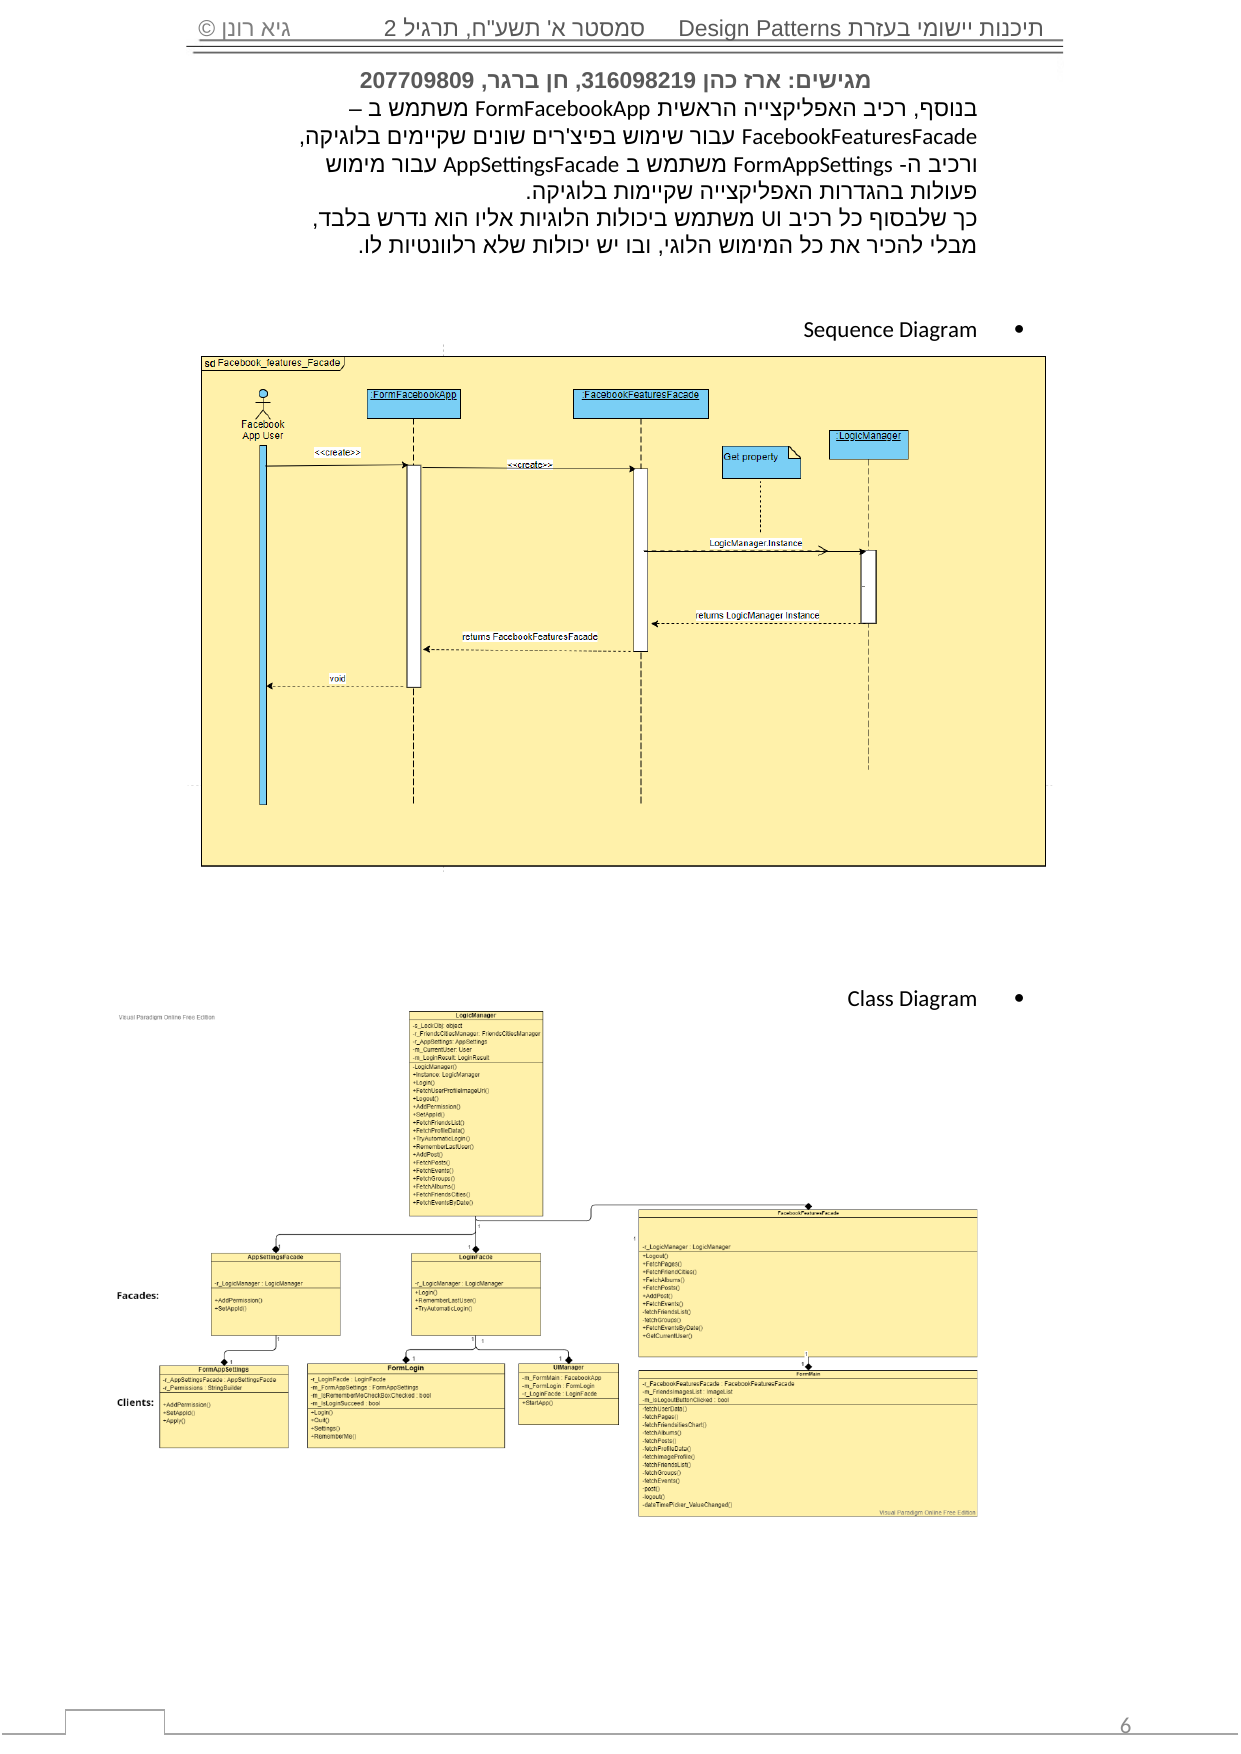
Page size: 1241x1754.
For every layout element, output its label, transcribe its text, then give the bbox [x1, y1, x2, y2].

text ורכיב ה- FormAppSettings משתמש ב AppSettingsFacade עבור מימוש פעולות בהגדרות האפליקצייה שקיימות בלוגיקה. [262, 150, 978, 204]
text כך שלבסוף כל רכיב UI משתמש ביכולות הלוגיות אליו הוא נדרש בלבד, מבלי להכיר את כל המימוש הלוגי, ובו יש יכולות שלא רלוונטיות לו. [262, 204, 978, 259]
picture [115, 1011, 978, 1517]
text בנוסף, רכיב האפליקצייה הראשית FormFacebookApp משתמש ב – FacebookFeaturesFacade עבור שימוש בפיצ'רים שונים שקיימים בלוגיקה, [262, 94, 978, 150]
picture [186, 0, 1064, 104]
list Sequence Diagram [187, 315, 1015, 342]
picture [187, 342, 1053, 872]
